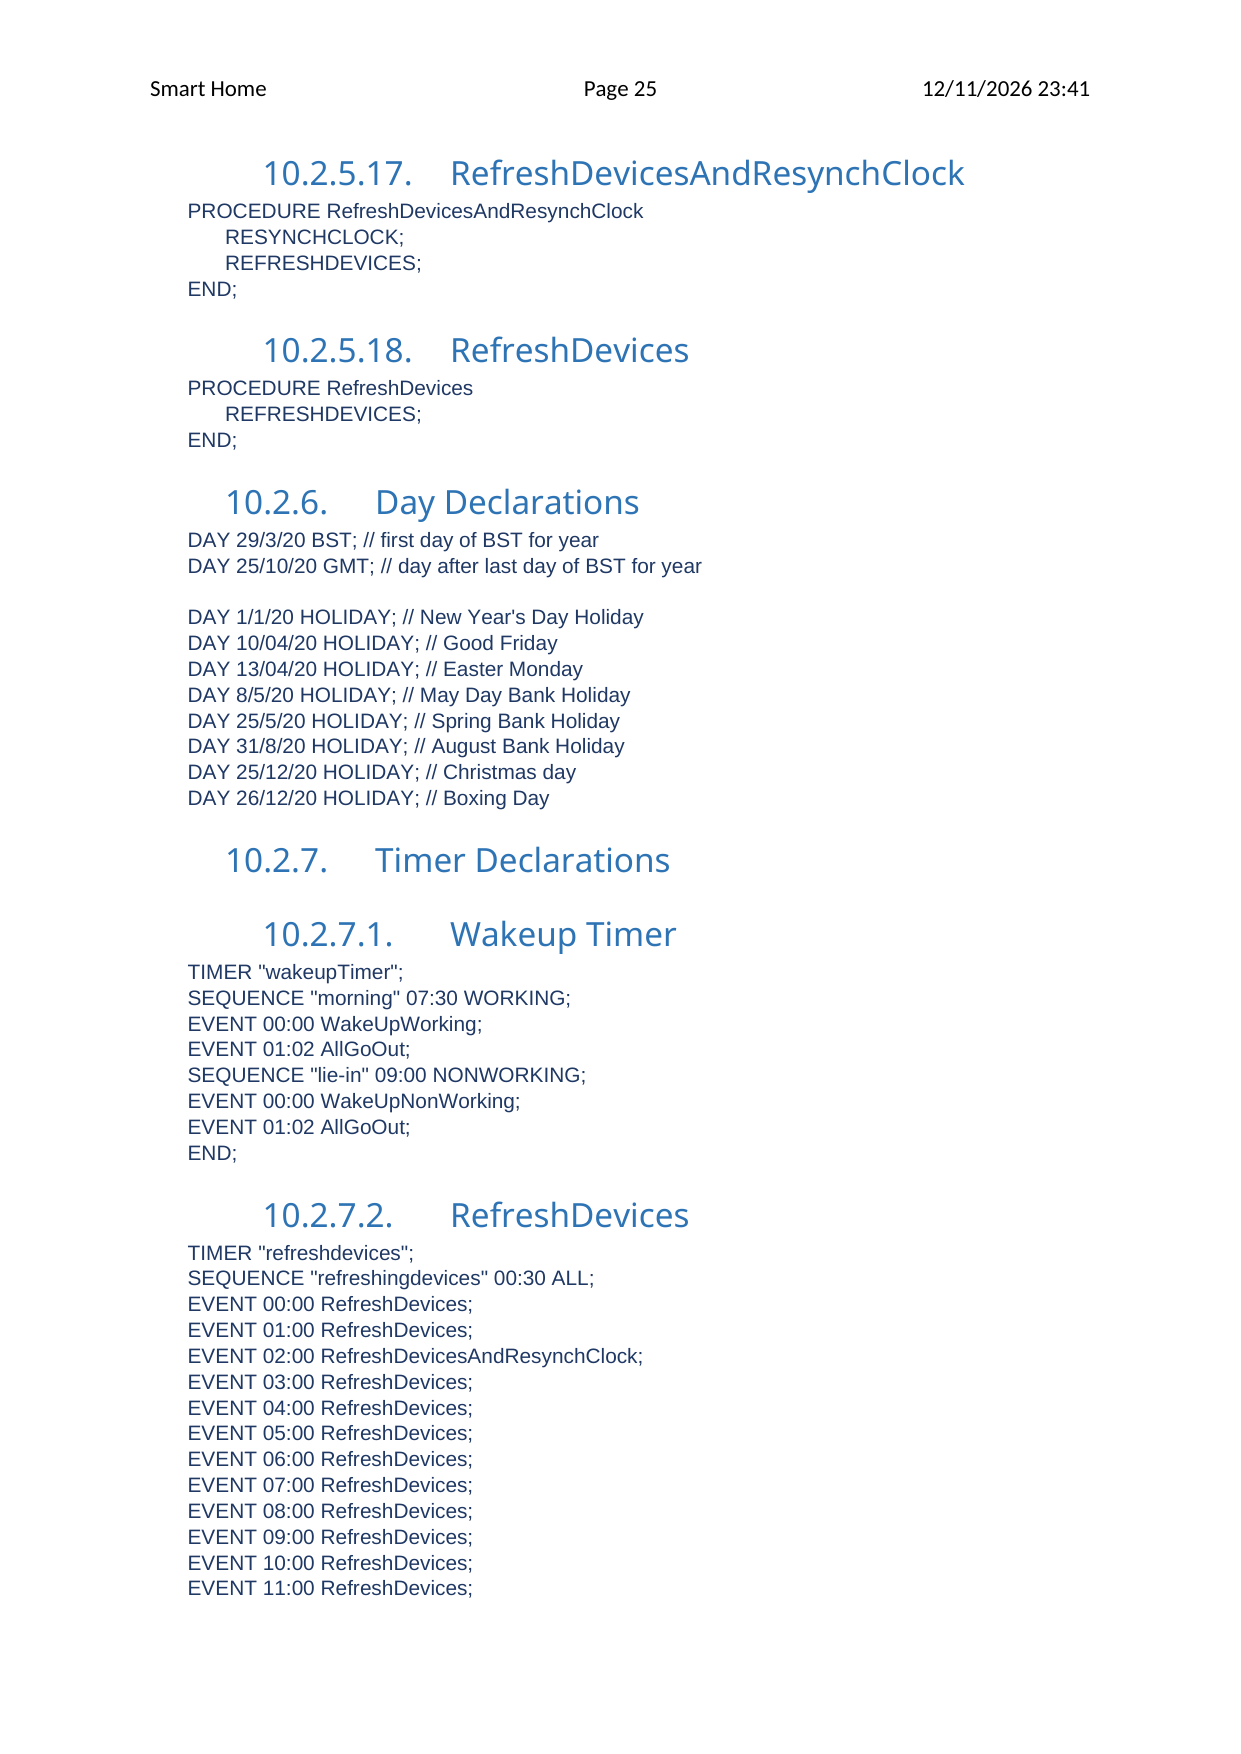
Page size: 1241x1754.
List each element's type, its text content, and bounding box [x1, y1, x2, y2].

subtitle RefreshDevices [262, 327, 1090, 373]
list DAY 10/04/20 HOLIDAY; // Good Friday [187, 631, 1090, 655]
list DAY 26/12/20 HOLIDAY; // Boxing Day [187, 786, 1090, 810]
list SEQUENCE "refreshingdevices" 00:30 ALL; [187, 1266, 1090, 1290]
list EVENT 08:00 RefreshDevices; [187, 1499, 1090, 1523]
list EVENT 09:00 RefreshDevices; [187, 1524, 1090, 1548]
list DAY 13/04/20 HOLIDAY; // Easter Monday [187, 657, 1090, 681]
list EVENT 00:00 WakeUpNonWorking; [187, 1089, 1090, 1113]
list DAY 25/10/20 GMT; // day after last day of BST for year [187, 553, 1090, 577]
list PROCEDURE RefreshDevices [187, 376, 1090, 400]
list END; [187, 276, 1090, 300]
list EVENT 00:00 WakeUpWorking; [187, 1011, 1090, 1035]
list DAY 25/12/20 HOLIDAY; // Christmas day [187, 760, 1090, 784]
list DAY 8/5/20 HOLIDAY; // May Day Bank Holiday [187, 683, 1090, 707]
list EVENT 05:00 RefreshDevices; [187, 1421, 1090, 1445]
subtitle Timer Declarations [225, 837, 1090, 882]
list RESYNCHCLOCK; [187, 225, 1090, 249]
list REFRESHDEVICES; [187, 402, 1090, 426]
list EVENT 10:00 RefreshDevices; [187, 1550, 1090, 1574]
list REFRESHDEVICES; [187, 251, 1090, 274]
list DAY 31/8/20 HOLIDAY; // August Bank Holiday [187, 734, 1090, 758]
subtitle Day Declarations [225, 479, 1090, 524]
list EVENT 07:00 RefreshDevices; [187, 1473, 1090, 1497]
list TIMER "wakeupTimer"; [187, 960, 1090, 984]
list DAY 25/5/20 HOLIDAY; // Spring Bank Holiday [187, 708, 1090, 732]
list EVENT 00:00 RefreshDevices; [187, 1292, 1090, 1316]
list SEQUENCE "lie-in" 09:00 NONWORKING; [187, 1063, 1090, 1087]
subtitle Wakeup Timer [262, 911, 1090, 956]
list EVENT 01:02 AllGoOut; [187, 1115, 1090, 1139]
list PROCEDURE RefreshDevicesAndResynchClock [187, 199, 1090, 223]
list EVENT 01:02 AllGoOut; [187, 1037, 1090, 1061]
list EVENT 11:00 RefreshDevices; [187, 1576, 1090, 1600]
list TIMER "refreshdevices"; [187, 1240, 1090, 1264]
list END; [187, 1141, 1090, 1164]
list DAY 29/3/20 BST; // first day of BST for year [187, 528, 1090, 552]
list DAY 1/1/20 HOLIDAY; // New Year's Day Holiday [187, 605, 1090, 629]
list EVENT 04:00 RefreshDevices; [187, 1395, 1090, 1419]
list SEQUENCE "morning" 07:30 WORKING; [187, 986, 1090, 1009]
list EVENT 01:00 RefreshDevices; [187, 1318, 1090, 1342]
subtitle RefreshDevicesAndResynchClock [262, 150, 1090, 195]
list EVENT 02:00 RefreshDevicesAndResynchClock; [187, 1344, 1090, 1368]
list EVENT 03:00 RefreshDevices; [187, 1369, 1090, 1393]
subtitle RefreshDevices [262, 1191, 1090, 1237]
list EVENT 06:00 RefreshDevices; [187, 1447, 1090, 1471]
list END; [187, 428, 1090, 452]
